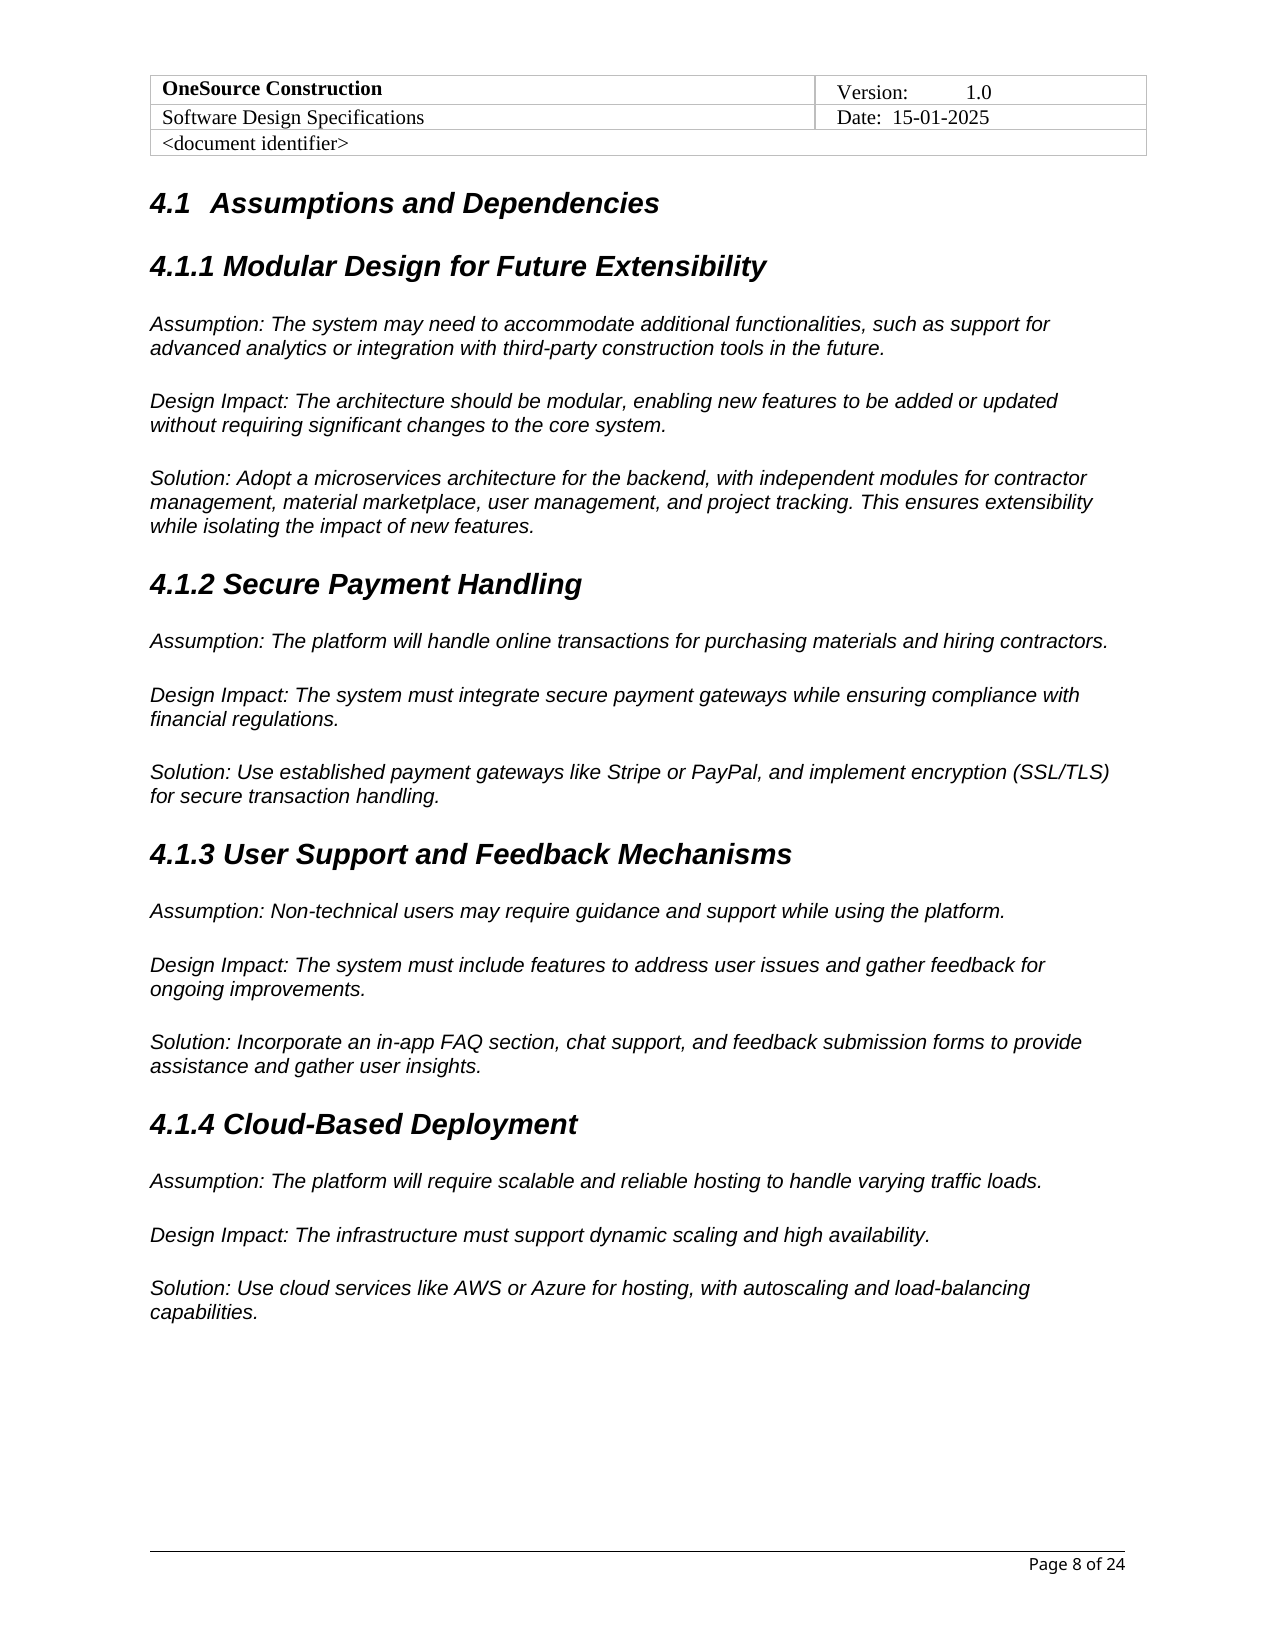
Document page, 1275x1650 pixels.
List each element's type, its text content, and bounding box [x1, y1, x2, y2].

text 4.1.1 Modular Design for Future Extensibility [150, 249, 1125, 282]
text Solution: Adopt a microservices architecture for the backend, with independent modules for contractor management, material marketplace, user management, and project tracking. This ensures extensibility while isolating the impact of new features. [150, 466, 1125, 537]
text Design Impact: The infrastructure must support dynamic scaling and high availability. [150, 1222, 1125, 1246]
text Assumption: The system may need to accommodate additional functionalities, such as support for advanced analytics or integration with third-party construction tools in the future. [150, 311, 1125, 359]
text Design Impact: The system must include features to address user issues and gather feedback for ongoing improvements. [150, 952, 1125, 1000]
text Assumption: The platform will require scalable and reliable hosting to handle varying traffic loads. [150, 1169, 1125, 1193]
text Solution: Use established payment gateways like Stripe or PayPal, and implement encryption (SSL/TLS) for secure transaction handling. [150, 759, 1125, 807]
text Design Impact: The architecture should be modular, enabling new features to be added or updated without requiring significant changes to the core system. [150, 388, 1125, 436]
text Solution: Use cloud services like AWS or Azure for hosting, with autoscaling and load-balancing capabilities. [150, 1276, 1125, 1323]
text Assumption: Non-technical users may require guidance and support while using the platform. [150, 899, 1125, 923]
text 4.1.2 Secure Payment Handling [150, 567, 1125, 600]
text 4.1.3 User Support and Feedback Mechanisms [150, 837, 1125, 870]
text Assumption: The platform will handle online transactions for purchasing materials and hiring contractors. [150, 629, 1125, 653]
text Solution: Incorporate an in-app FAQ section, chat support, and feedback submission forms to provide assistance and gather user insights. [150, 1029, 1125, 1077]
text Design Impact: The system must integrate secure payment gateways while ensuring compliance with financial regulations. [150, 682, 1125, 730]
subtitle Assumptions and Dependencies [150, 186, 1125, 219]
text 4.1.4 Cloud-Based Deployment [150, 1107, 1125, 1140]
